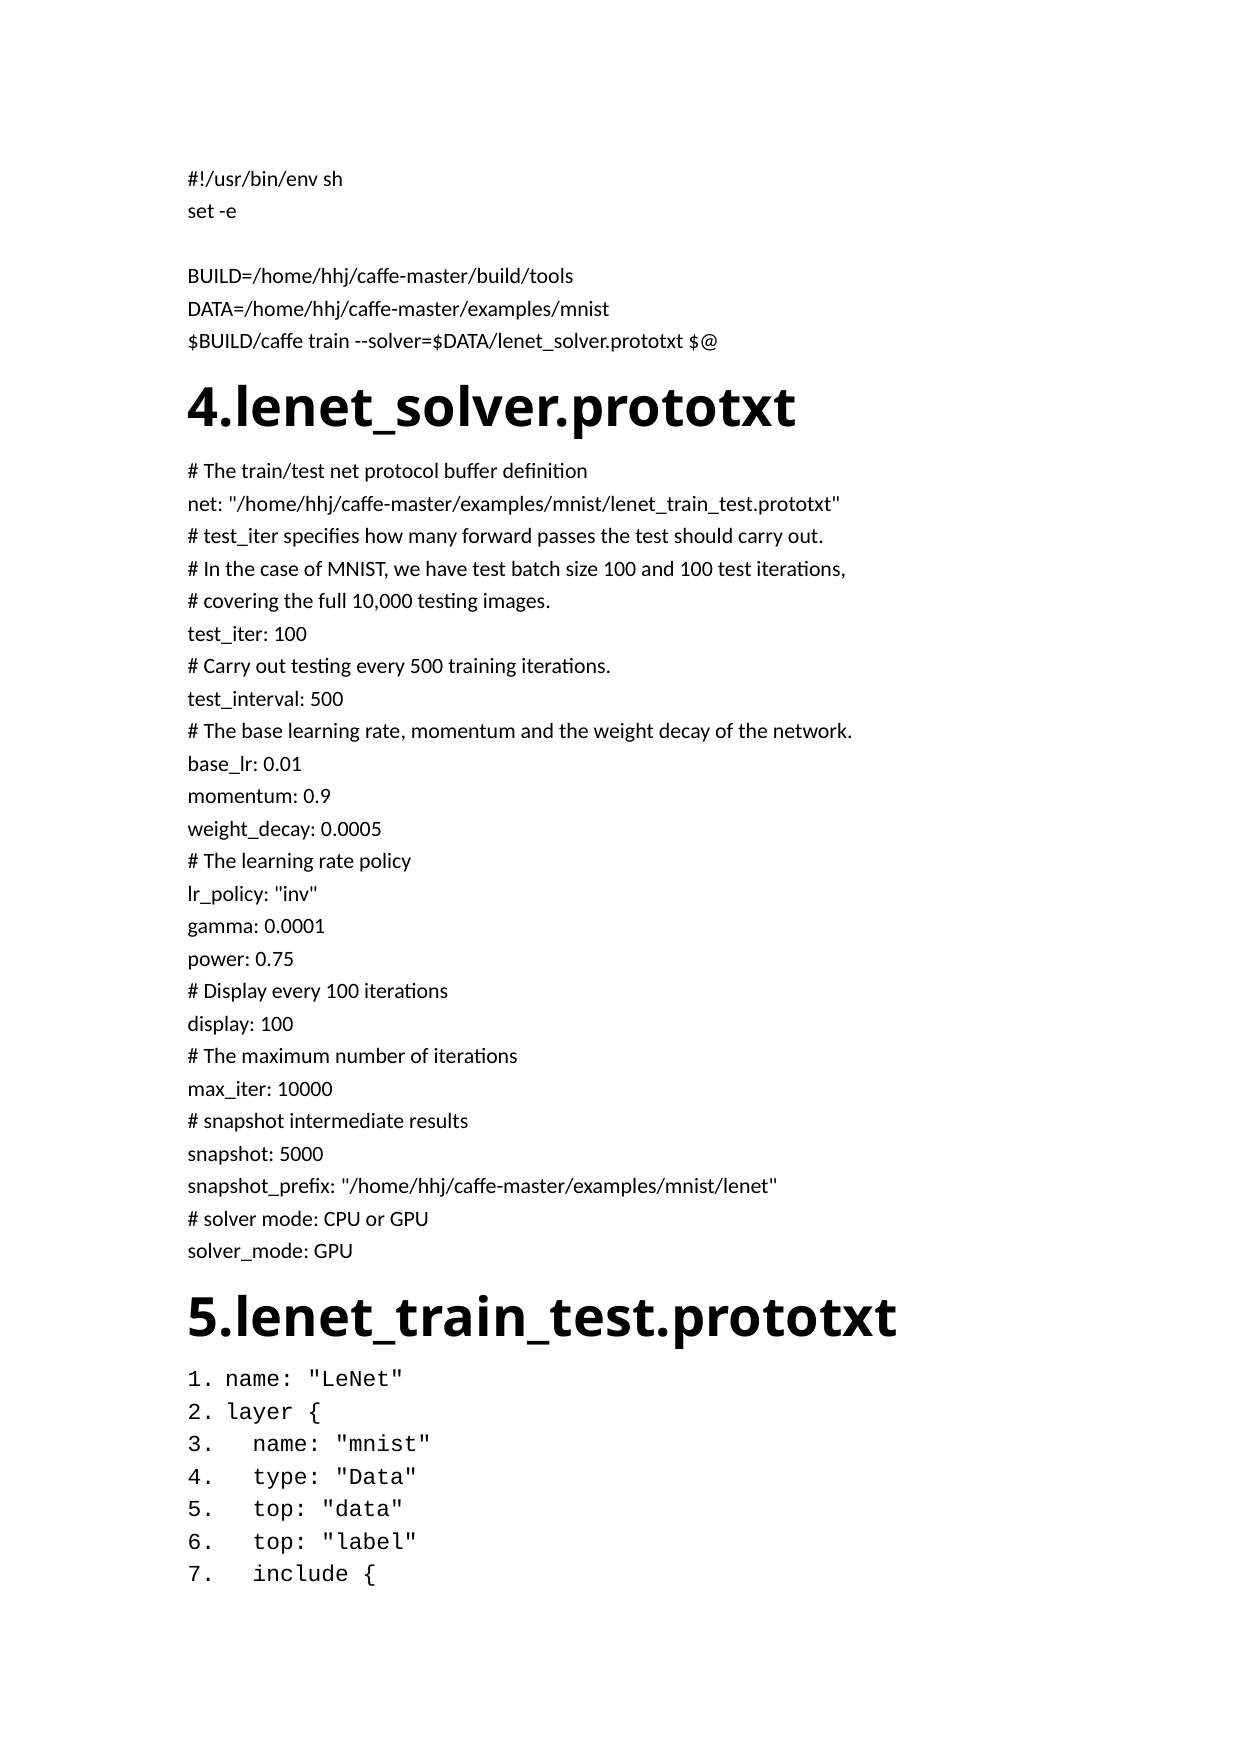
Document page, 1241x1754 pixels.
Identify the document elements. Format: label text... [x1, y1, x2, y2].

text max_iter: 10000 [187, 1072, 1053, 1104]
text # test_iter specifies how many forward passes the test should carry out. [187, 519, 1053, 552]
text # The train/test net protocol buffer definition [187, 454, 1053, 487]
text momentum: 0.9 [187, 779, 1053, 812]
text 4.lenet_solver.prototxt [187, 357, 1053, 454]
text test_iter: 100 [187, 617, 1053, 649]
text # The learning rate policy [187, 844, 1053, 877]
text DATA=/home/hhj/caffe-master/examples/mnist [187, 292, 1053, 324]
text # Display every 100 iterations [187, 974, 1053, 1007]
text # The base learning rate, momentum and the weight decay of the network. [187, 714, 1053, 747]
text # snapshot intermediate results [187, 1104, 1053, 1137]
text display: 100 [187, 1007, 1053, 1039]
list name: "LeNet" [187, 1364, 1053, 1397]
text # The maximum number of iterations [187, 1039, 1053, 1072]
list layer { [187, 1397, 1053, 1429]
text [187, 259, 1053, 292]
list top: "label" [187, 1527, 1053, 1559]
text set -e [187, 194, 1053, 227]
text snapshot_prefix: "/home/hhj/caffe-master/examples/mnist/lenet" [187, 1169, 1053, 1202]
list name: "mnist" [187, 1429, 1053, 1462]
text # solver mode: CPU or GPU [187, 1202, 1053, 1234]
list include { [187, 1559, 1053, 1592]
text $BUILD/caffe train --solver=$DATA/lenet_solver.prototxt $@ [187, 324, 1053, 357]
text gamma: 0.0001 [187, 909, 1053, 942]
text test_interval: 500 [187, 682, 1053, 714]
text snapshot: 5000 [187, 1137, 1053, 1169]
text net: "/home/hhj/caffe-master/examples/mnist/lenet_train_test.prototxt" [187, 487, 1053, 519]
text base_lr: 0.01 [187, 747, 1053, 779]
text solver_mode: GPU [187, 1234, 1053, 1267]
text #!/usr/bin/env sh [187, 162, 1053, 194]
text power: 0.75 [187, 942, 1053, 974]
text # covering the full 10,000 testing images. [187, 584, 1053, 617]
text 5.lenet_train_test.prototxt [187, 1267, 1053, 1364]
text # Carry out testing every 500 training iterations. [187, 649, 1053, 682]
list top: "data" [187, 1494, 1053, 1527]
list type: "Data" [187, 1462, 1053, 1494]
text # In the case of MNIST, we have test batch size 100 and 100 test iterations, [187, 552, 1053, 584]
text weight_decay: 0.0005 [187, 812, 1053, 844]
text lr_policy: "inv" [187, 877, 1053, 909]
